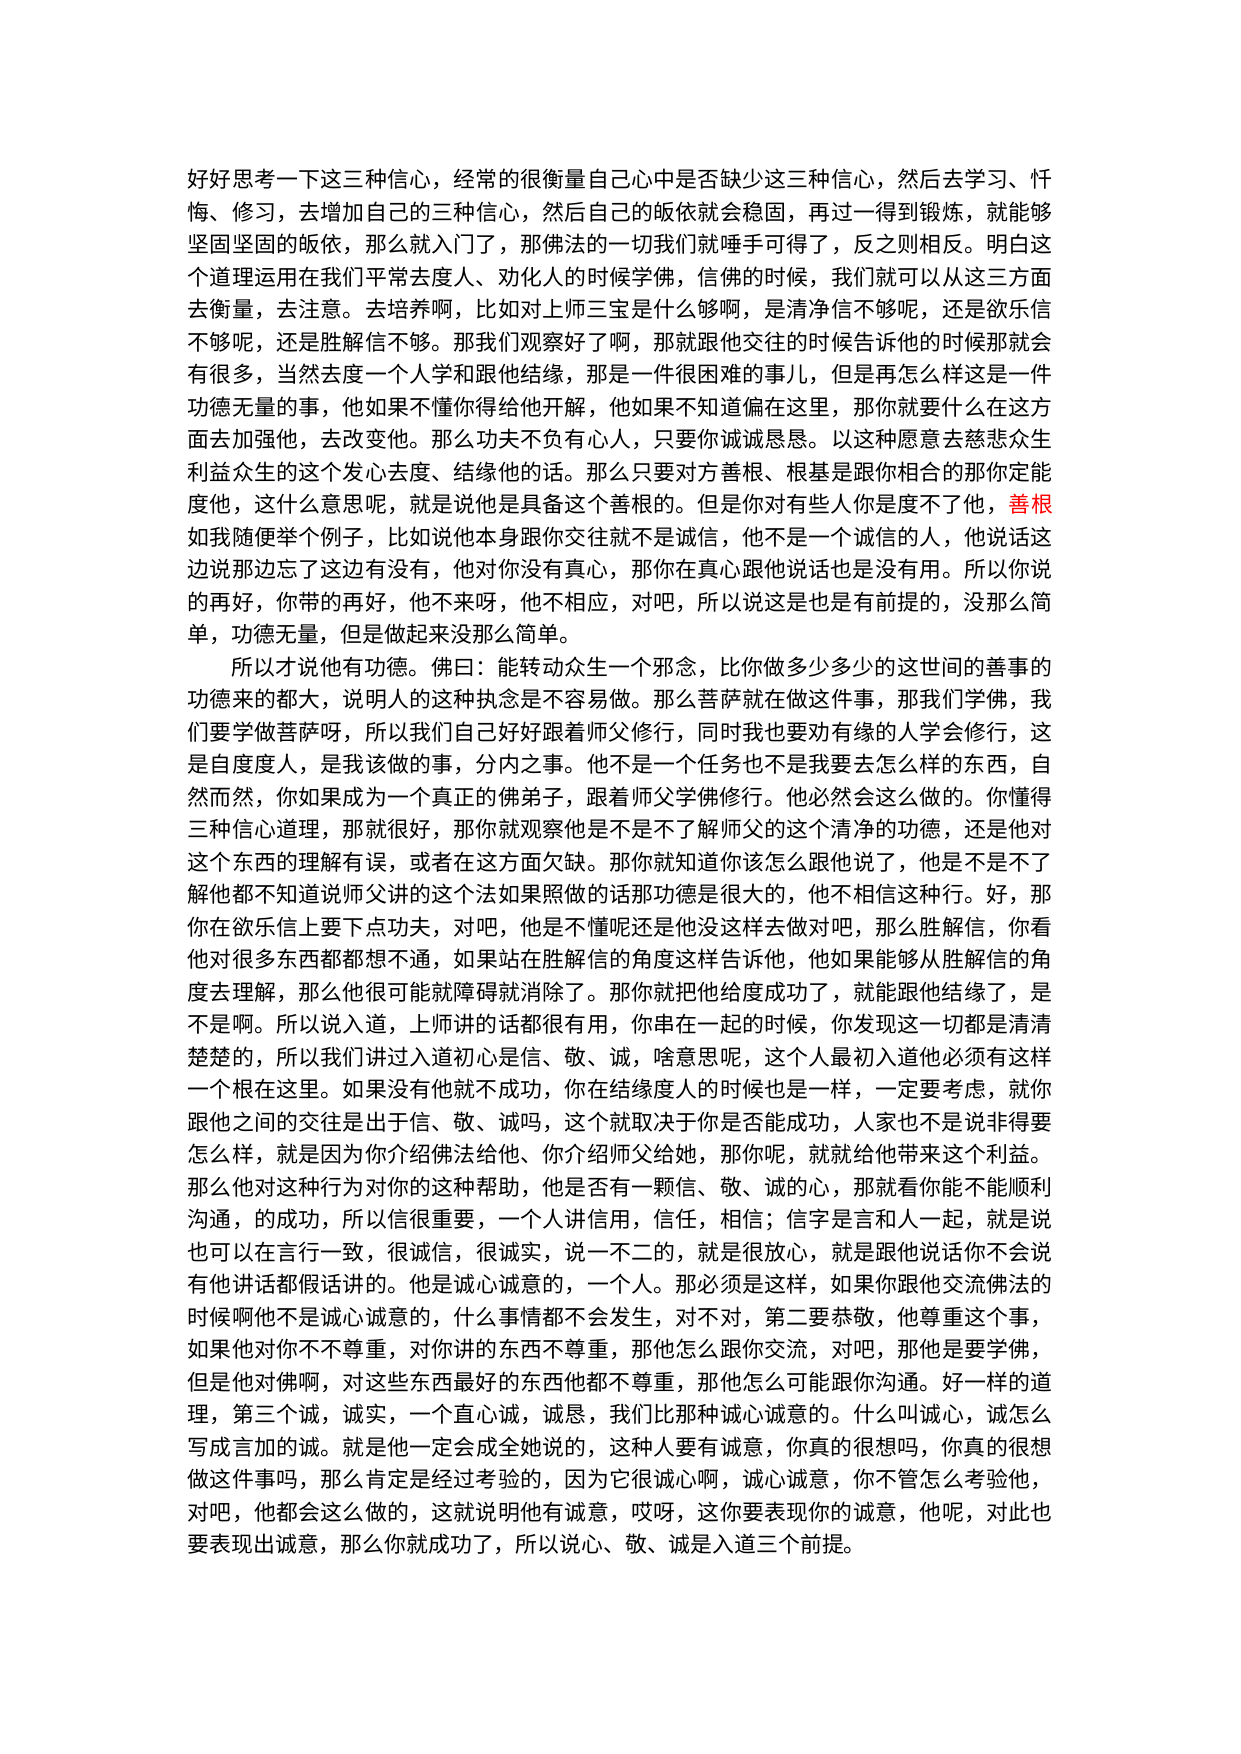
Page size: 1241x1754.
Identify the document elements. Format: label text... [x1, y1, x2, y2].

text 所以才说他有功德。佛曰：能转动众生一个邪念，比你做多少多少的这世间的善事的功德来的都大，说明人的这种执念是不容易做。那么菩萨就在做这件事，那我们学佛，我们要学做菩萨呀，所以我们自己好好跟着师父修行，同时我也要劝有缘的人学会修行，这是自度度人，是我该做的事，分内之事。他不是一个任务也不是我要去怎么样的东西，自然而然，你如果成为一个真正的佛弟子，跟着师父学佛修行。他必然会这么做的。你懂得三种信心道理，那就很好，那你就观察他是不是不了解师父的这个清净的功德，还是他对这个东西的理解有误，或者在这方面欠缺。那你就知道你该怎么跟他说了，他是不是不了解他都不知道说师父讲的这个法如果照做的话那功德是很大的，他不相信这种行。好，那你在欲乐信上要下点功夫，对吧，他是不懂呢还是他没这样去做对吧，那么胜解信，你看他对很多东西都都想不通，如果站在胜解信的角度这样告诉他，他如果能够从胜解信的角度去理解，那么他很可能就障碍就消除了。那你就把他给度成功了，就能跟他结缘了，是不是啊。所以说入道，上师讲的话都很有用，你串在一起的时候，你发现这一切都是清清楚楚的，所以我们讲过入道初心是信、敬、诚，啥意思呢，这个人最初入道他必须有这样一个根在这里。如果没有他就不成功，你在结缘度人的时候也是一样，一定要考虑，就你跟他之间的交往是出于信、敬、诚吗，这个就取决于你是否能成功，人家也不是说非得要怎么样，就是因为你介绍佛法给他、你介绍师父给她，那你呢，就就给他带来这个利益。那么他对这种行为对你的这种帮助，他是否有一颗信、敬、诚的心，那就看你能不能顺利沟通，的成功，所以信很重要，一个人讲信用，信任，相信；信字是言和人一起，就是说也可以在言行一致，很诚信，很诚实，说一不二的，就是很放心，就是跟他说话你不会说有他讲话都假话讲的。他是诚心诚意的，一个人。那必须是这样，如果你跟他交流佛法的时候啊他不是诚心诚意的，什么事情都不会发生，对不对，第二要恭敬，他尊重这个事，如果他对你不不尊重，对你讲的东西不尊重，那他怎么跟你交流，对吧，那他是要学佛，但是他对佛啊，对这些东西最好的东西他都不尊重，那他怎么可能跟你沟通。好一样的道理，第三个诚，诚实，一个直心诚，诚恳，我们比那种诚心诚意的。什么叫诚心，诚怎么写成言加的诚。就是他一定会成全她说的，这种人要有诚意，你真的很想吗，你真的很想做这件事吗，那么肯定是经过考验的，因为它很诚心啊，诚心诚意，你不管怎么考验他，对吧，他都会这么做的，这就说明他有诚意，哎呀，这你要表现你的诚意，他呢，对此也要表现出诚意，那么你就成功了，所以说心、敬、诚是入道三个前提。 [187, 649, 1053, 1559]
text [187, 162, 1053, 649]
